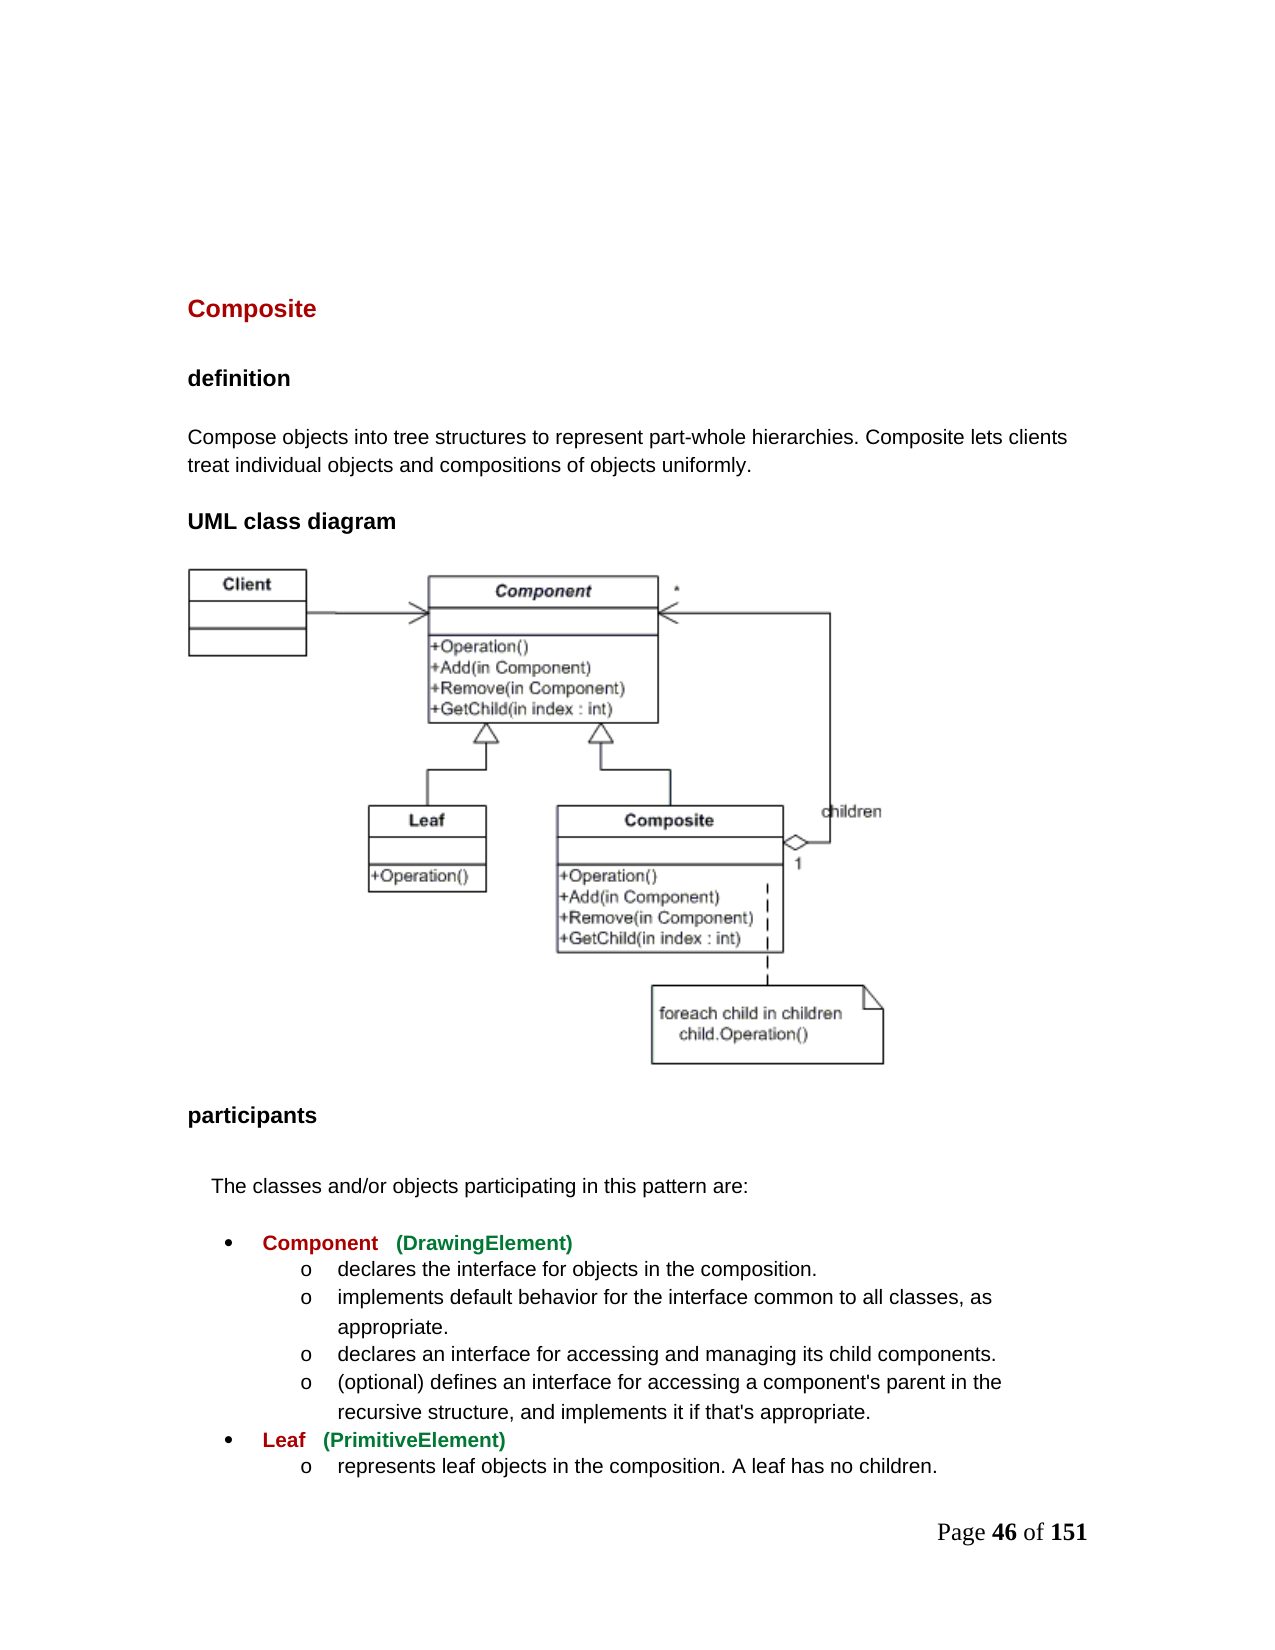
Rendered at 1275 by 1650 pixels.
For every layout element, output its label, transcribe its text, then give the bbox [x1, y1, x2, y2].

text The classes and/or objects participating in this pattern are: [187, 1157, 1087, 1197]
list represents leaf objects in the composition. A leaf has no children. [300, 1452, 1087, 1480]
text Composite [187, 294, 1087, 322]
list declares the interface for objects in the composition. [300, 1255, 1087, 1283]
list (optional) defines an interface for accessing a component's parent in the recursive structure, and implements it if that's appropriate. [300, 1367, 1087, 1423]
list implements default behavior for the interface common to all classes, as appropriate. [300, 1283, 1087, 1339]
list Component (DrawingElement) [225, 1227, 1087, 1255]
subtitle definition [187, 352, 1087, 392]
text Compose objects into tree structures to represent part-whole hierarchies. Composite lets clients treat individual objects and compositions of objects uniformly. [187, 421, 1087, 477]
subtitle participants [187, 1100, 1087, 1128]
picture [187, 563, 889, 1071]
subtitle UML class diagram [187, 506, 1087, 534]
list declares an interface for accessing and managing its child components. [300, 1339, 1087, 1367]
list Leaf (PrimitiveElement) [225, 1423, 1087, 1452]
